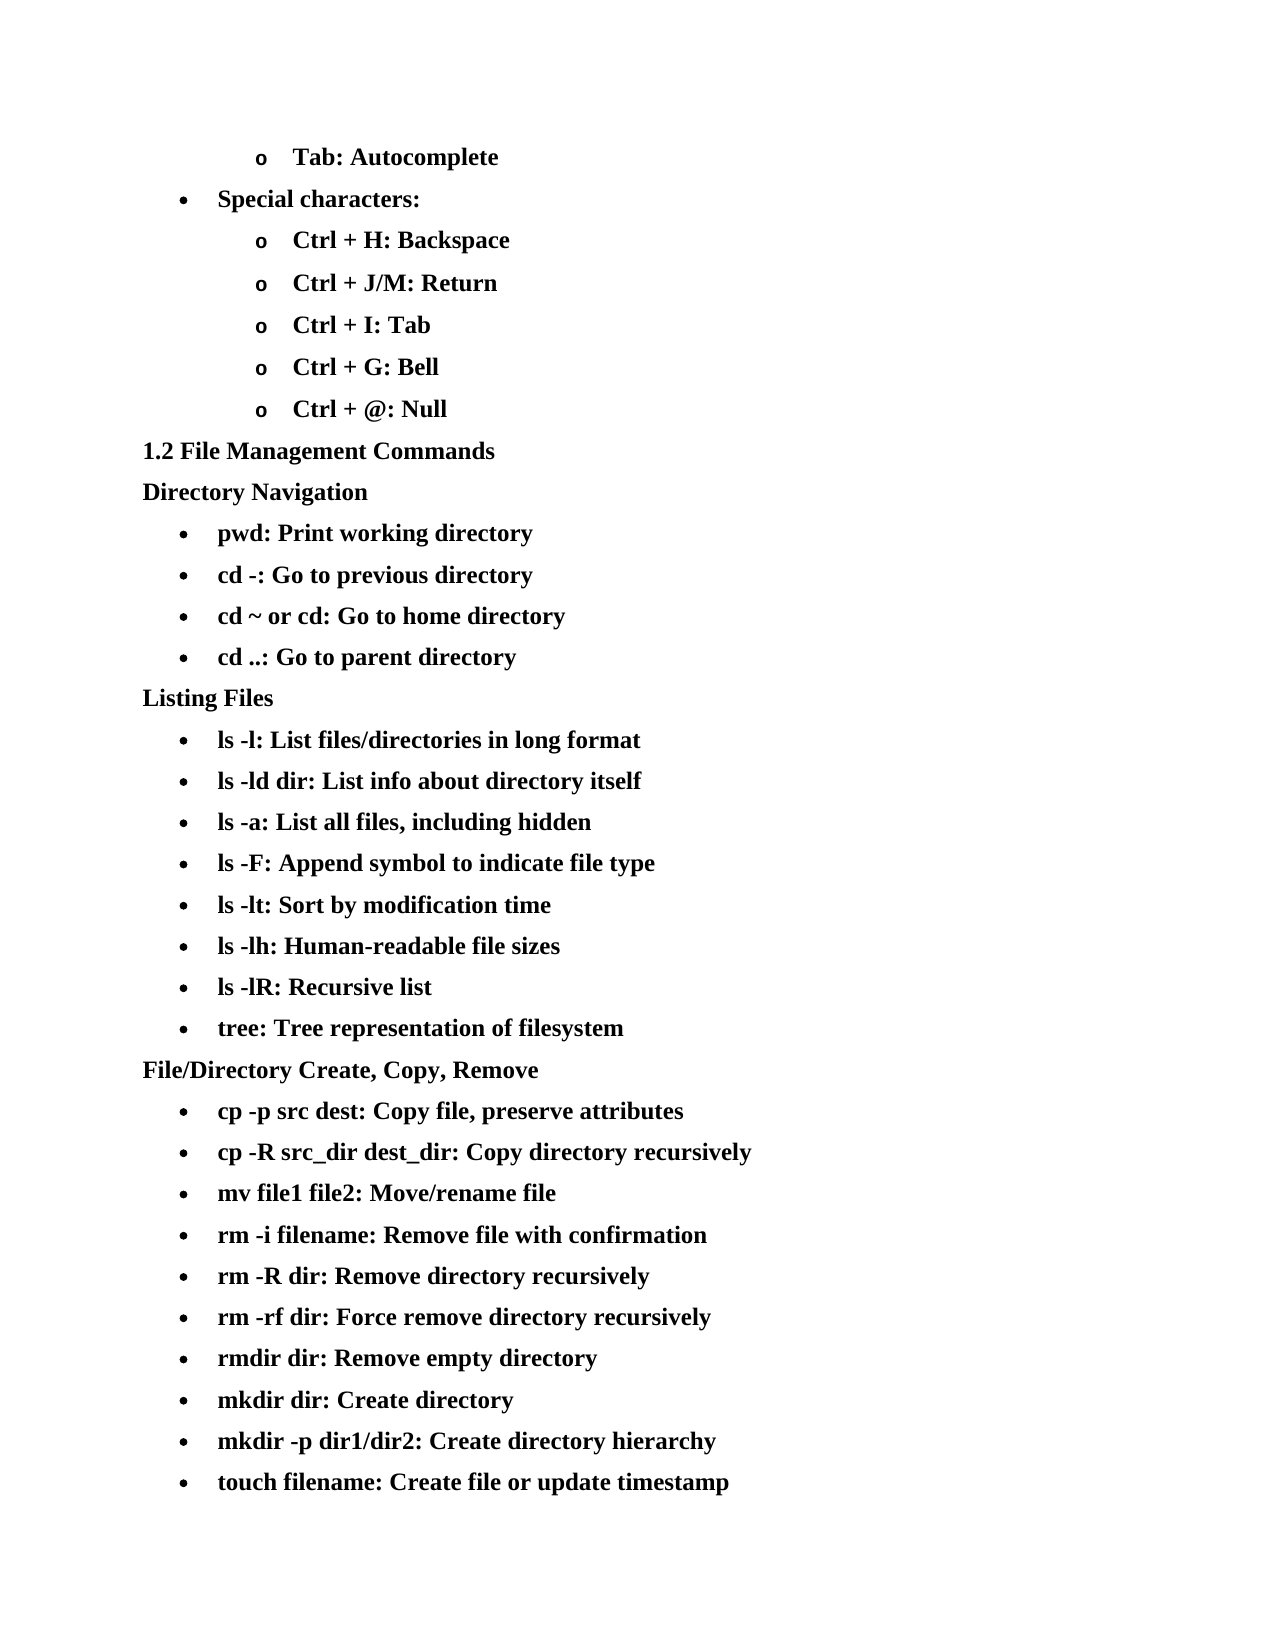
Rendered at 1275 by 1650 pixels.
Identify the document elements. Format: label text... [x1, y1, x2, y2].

list ls -ld dir: List info about directory itself [180, 766, 1133, 795]
list Ctrl + G: Bell [255, 352, 1133, 381]
list ls -F: Append symbol to indicate file type [180, 848, 1133, 877]
list cd ~ or cd: Go to home directory [180, 601, 1133, 630]
list mkdir dir: Create directory [180, 1385, 1133, 1413]
list ls -a: List all files, including hidden [180, 807, 1133, 836]
list rmdir dir: Remove empty directory [180, 1343, 1133, 1372]
list Ctrl + I: Tab [255, 310, 1133, 339]
list ls -lR: Recursive list [180, 972, 1133, 1001]
list mv file1 file2: Move/rename file [180, 1178, 1133, 1207]
list mkdir -p dir1/dir2: Create directory hierarchy [180, 1426, 1133, 1455]
list cd -: Go to previous directory [180, 560, 1133, 588]
list Ctrl + H: Backspace [255, 226, 1133, 255]
text File/Directory Create, Copy, Remove [142, 1055, 1133, 1083]
list tree: Tree representation of filesystem [180, 1013, 1133, 1042]
list Ctrl + J/M: Return [255, 268, 1133, 297]
list Tab: Autocomplete [255, 142, 1133, 172]
list rm -i filename: Remove file with confirmation [180, 1220, 1133, 1248]
list rm -R dir: Remove directory recursively [180, 1261, 1133, 1290]
list Special characters: [180, 184, 1133, 213]
text Listing Files [142, 683, 1133, 712]
list cp -R src_dir dest_dir: Copy directory recursively [180, 1137, 1133, 1166]
list ls -lh: Human-readable file sizes [180, 931, 1133, 960]
text 1.2 File Management Commands [142, 436, 1133, 465]
text Directory Navigation [142, 477, 1133, 506]
list rm -rf dir: Force remove directory recursively [180, 1302, 1133, 1331]
list cp -p src dest: Copy file, preserve attributes [180, 1096, 1133, 1125]
list pwd: Print working directory [180, 518, 1133, 547]
list ls -l: List files/directories in long format [180, 725, 1133, 753]
list ls -lt: Sort by modification time [180, 890, 1133, 918]
list touch filename: Create file or update timestamp [180, 1467, 1133, 1496]
list Ctrl + @: Null [255, 394, 1133, 423]
list cd ..: Go to parent directory [180, 642, 1133, 671]
